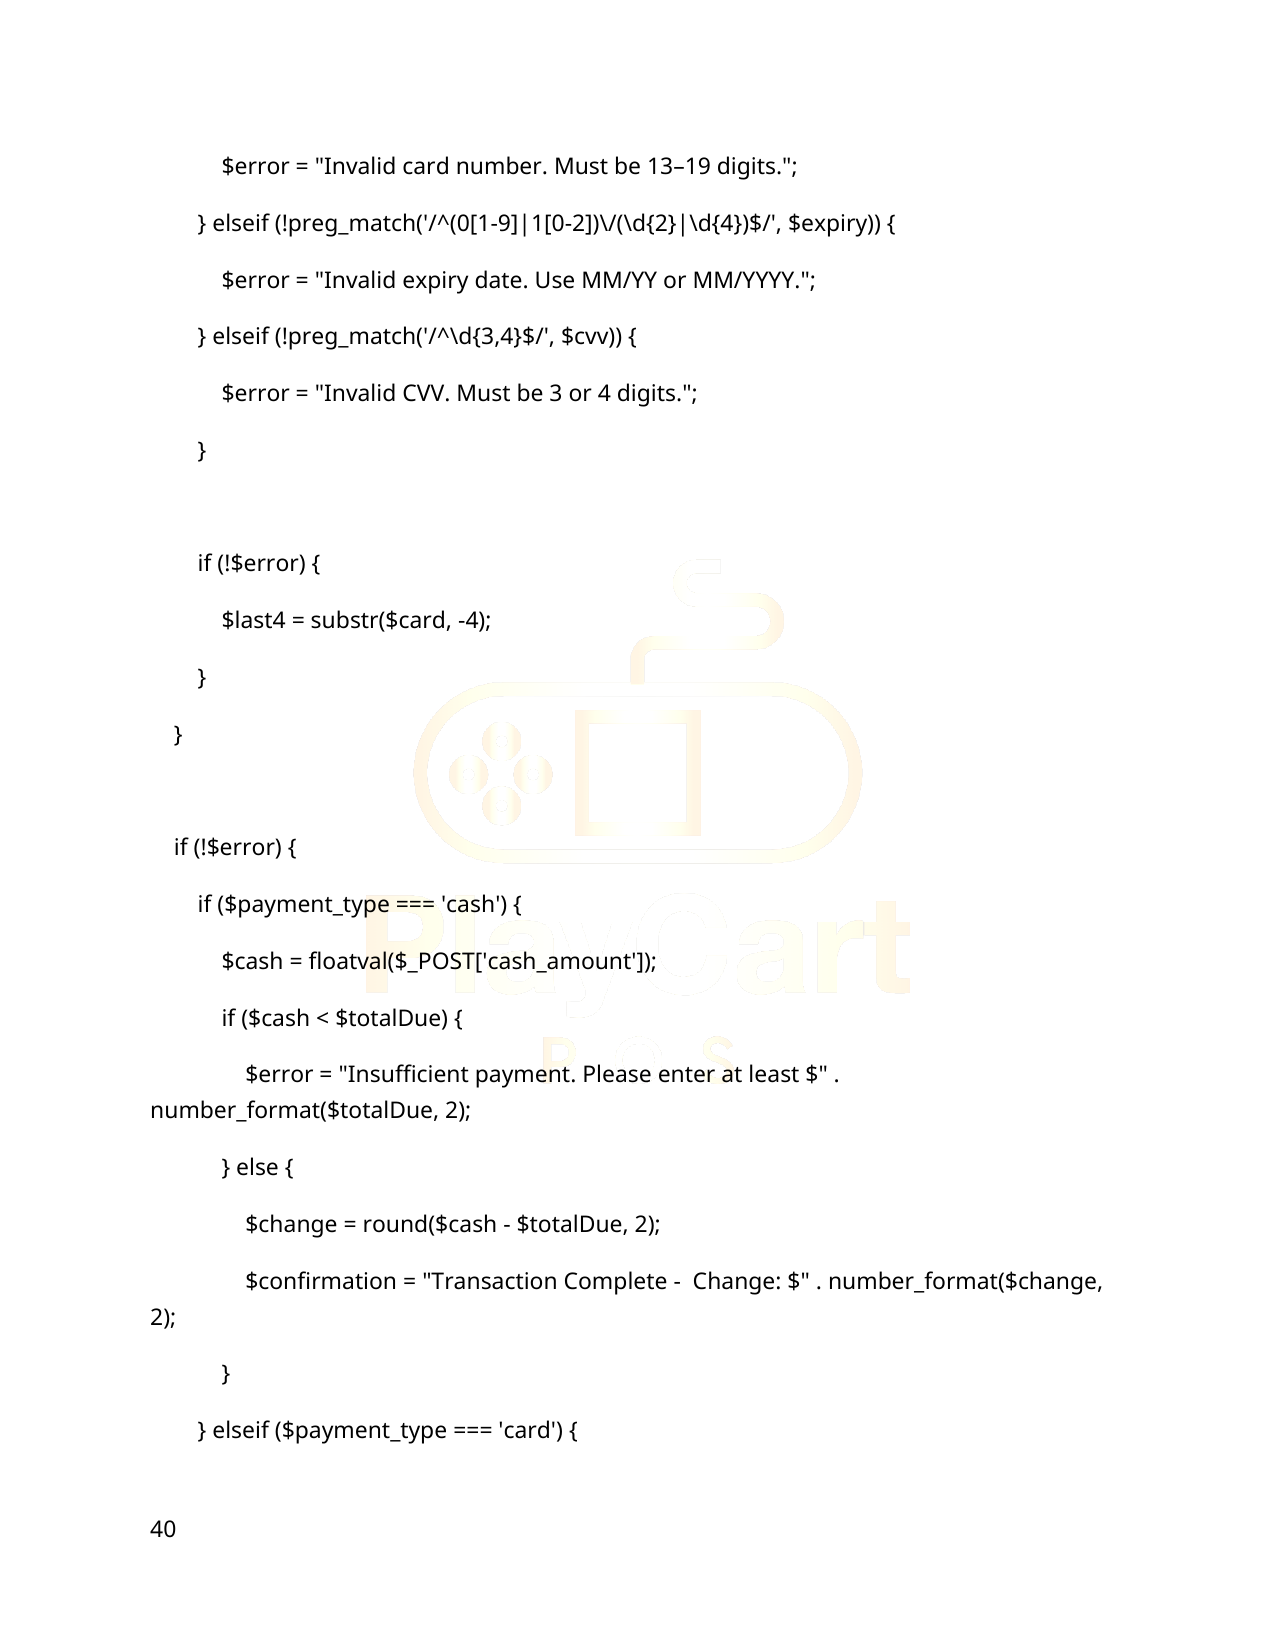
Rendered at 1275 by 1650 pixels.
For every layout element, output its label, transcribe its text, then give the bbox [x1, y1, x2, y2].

text $error = "Invalid expiry date. Use MM/YY or MM/YYYY."; [150, 263, 1125, 295]
text } [150, 661, 1125, 692]
text $cash = floatval($_POST['cash_amount']); [150, 945, 1125, 976]
text if (!$error) { [150, 547, 1125, 579]
text $confirmation = "Transaction Complete - Change: $" . number_format($change, 2); [150, 1264, 1125, 1332]
text } elseif (!preg_match('/^(0[1-9]|1[0-2])\/(\d{2}|\d{4})$/', $expiry)) { [150, 207, 1125, 238]
text $error = "Insufficient payment. Please enter at least $" . number_format($totalDue, 2); [150, 1058, 1125, 1126]
text if (!$error) { [150, 831, 1125, 862]
text } else { [150, 1151, 1125, 1182]
text if ($cash < $totalDue) { [150, 1002, 1125, 1033]
text } [150, 434, 1125, 465]
text } elseif (!preg_match('/^\d{3,4}$/', $cvv)) { [150, 320, 1125, 352]
text $last4 = substr($card, -4); [150, 604, 1125, 635]
text $change = round($cash - $totalDue, 2); [150, 1208, 1125, 1239]
text if ($payment_type === 'cash') { [150, 888, 1125, 919]
text $error = "Invalid CVV. Must be 3 or 4 digits."; [150, 377, 1125, 408]
text } [150, 1357, 1125, 1388]
text } elseif ($payment_type === 'card') { [150, 1414, 1125, 1445]
text } [150, 718, 1125, 749]
text $error = "Invalid card number. Must be 13–19 digits."; [150, 150, 1125, 181]
